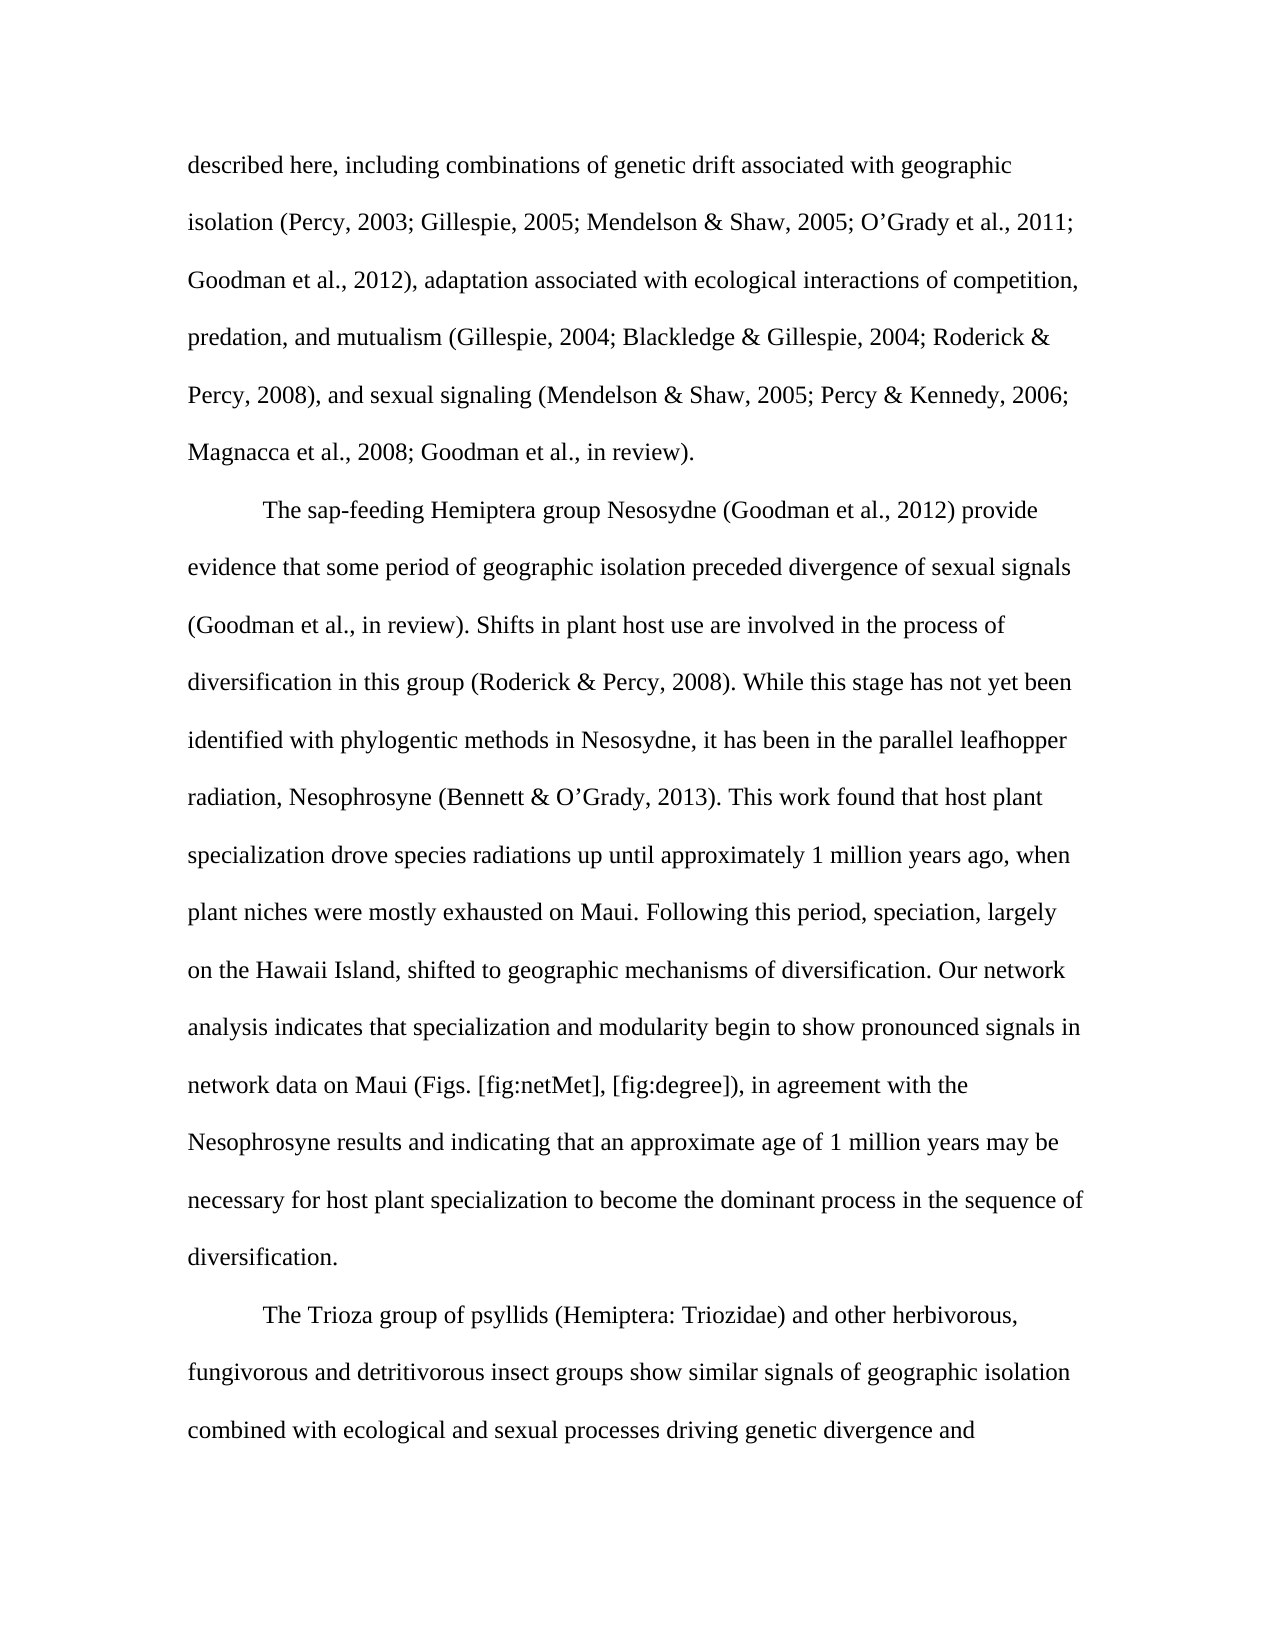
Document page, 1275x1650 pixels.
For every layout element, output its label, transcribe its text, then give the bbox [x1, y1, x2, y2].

text The sap-feeding Hemiptera group Nesosydne (Goodman et al., 2012) provide evidence that some period of geographic isolation preceded divergence of sexual signals (Goodman et al., in review). Shifts in plant host use are involved in the process of diversification in this group (Roderick & Percy, 2008). While this stage has not yet been identified with phylogentic methods in Nesosydne, it has been in the parallel leafhopper radiation, Nesophrosyne (Bennett & O’Grady, 2013). This work found that host plant specialization drove species radiations up until approximately 1 million years ago, when plant niches were mostly exhausted on Maui. Following this period, speciation, largely on the Hawaii Island, shifted to geographic mechanisms of diversification. Our network analysis indicates that specialization and modularity begin to show pronounced signals in network data on Maui (Figs. [fig:netMet], [fig:degree]), in agreement with the Nesophrosyne results and indicating that an approximate age of 1 million years may be necessary for host plant specialization to become the dominant process in the sequence of diversification. [187, 495, 1087, 1271]
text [187, 150, 1087, 466]
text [187, 1300, 1087, 1444]
